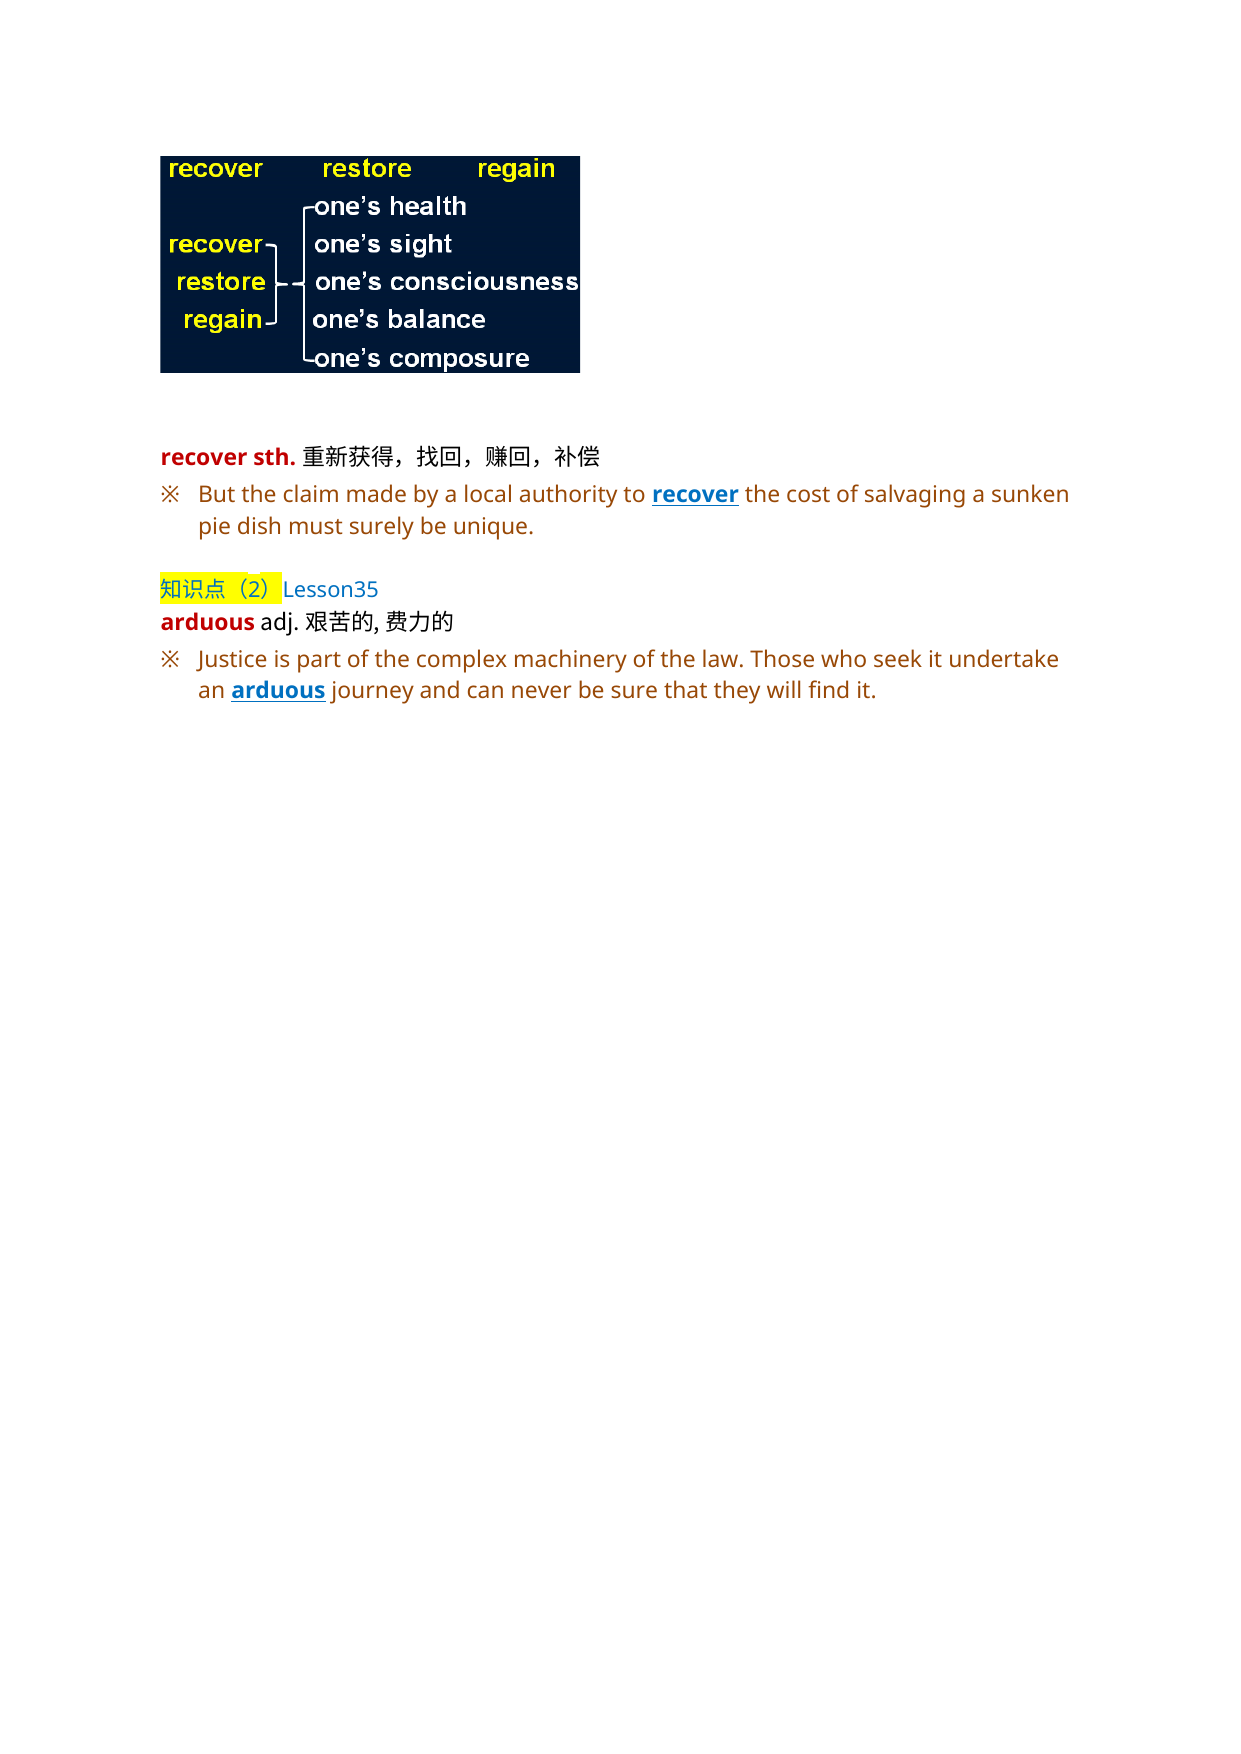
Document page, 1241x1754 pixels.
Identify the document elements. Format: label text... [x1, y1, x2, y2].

list Justice is part of the complex machinery of the law. Those who seek it undertake an arduous journey and can never be sure that they will find it. [160, 643, 1076, 706]
text recover sth. 重新获得，找回，赚回，补偿 [160, 439, 1076, 472]
text 知识点（2）Lesson35 [282, 572, 1076, 604]
picture [160, 156, 581, 373]
text arduous adj. 艰苦的, 费力的 [160, 604, 1076, 637]
list But the claim made by a local authority to recover the cost of salvaging a sunken pie dish must surely be unique. [160, 478, 1076, 541]
